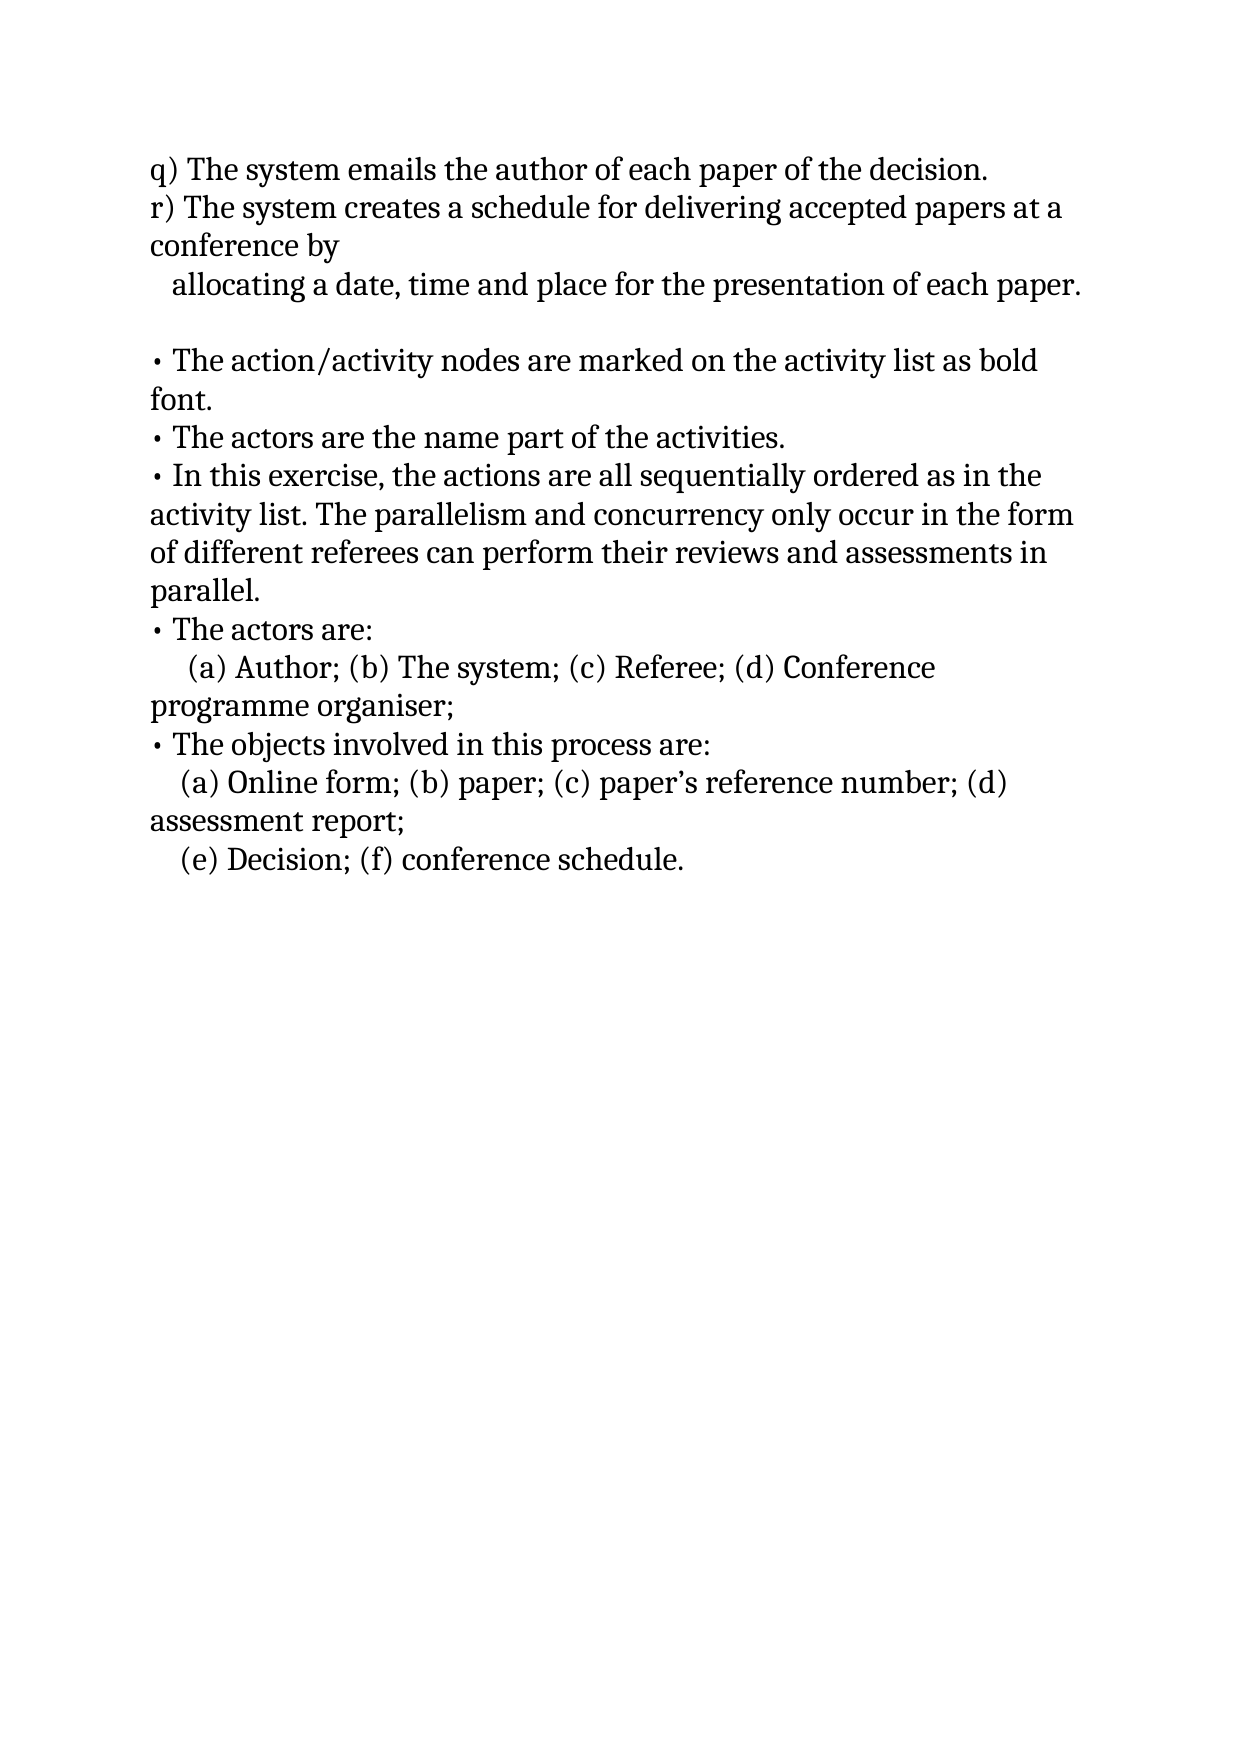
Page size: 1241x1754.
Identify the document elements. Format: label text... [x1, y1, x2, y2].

text • The objects involved in this process are: [150, 725, 1090, 763]
text • The action/activity nodes are marked on the activity list as bold font. [150, 342, 1090, 418]
text • In this exercise, the actions are all sequentially ordered as in the activity list. The parallelism and concurrency only occur in the form of different referees can perform their reviews and assessments in parallel. [150, 457, 1090, 610]
text allocating a date, time and place for the presentation of each paper. [150, 265, 1090, 303]
text • The actors are: [150, 610, 1090, 648]
text • The actors are the name part of the activities. [150, 418, 1090, 457]
text (a) Online form; (b) paper; (c) paper’s reference number; (d) assessment report; [150, 763, 1090, 840]
text r) The system creates a schedule for delivering accepted papers at a conference by [150, 188, 1090, 265]
text (e) Decision; (f) conference schedule. [150, 840, 1090, 878]
text (a) Author; (b) The system; (c) Referee; (d) Conference programme organiser; [150, 648, 1090, 725]
text q) The system emails the author of each paper of the decision. [150, 150, 1090, 188]
